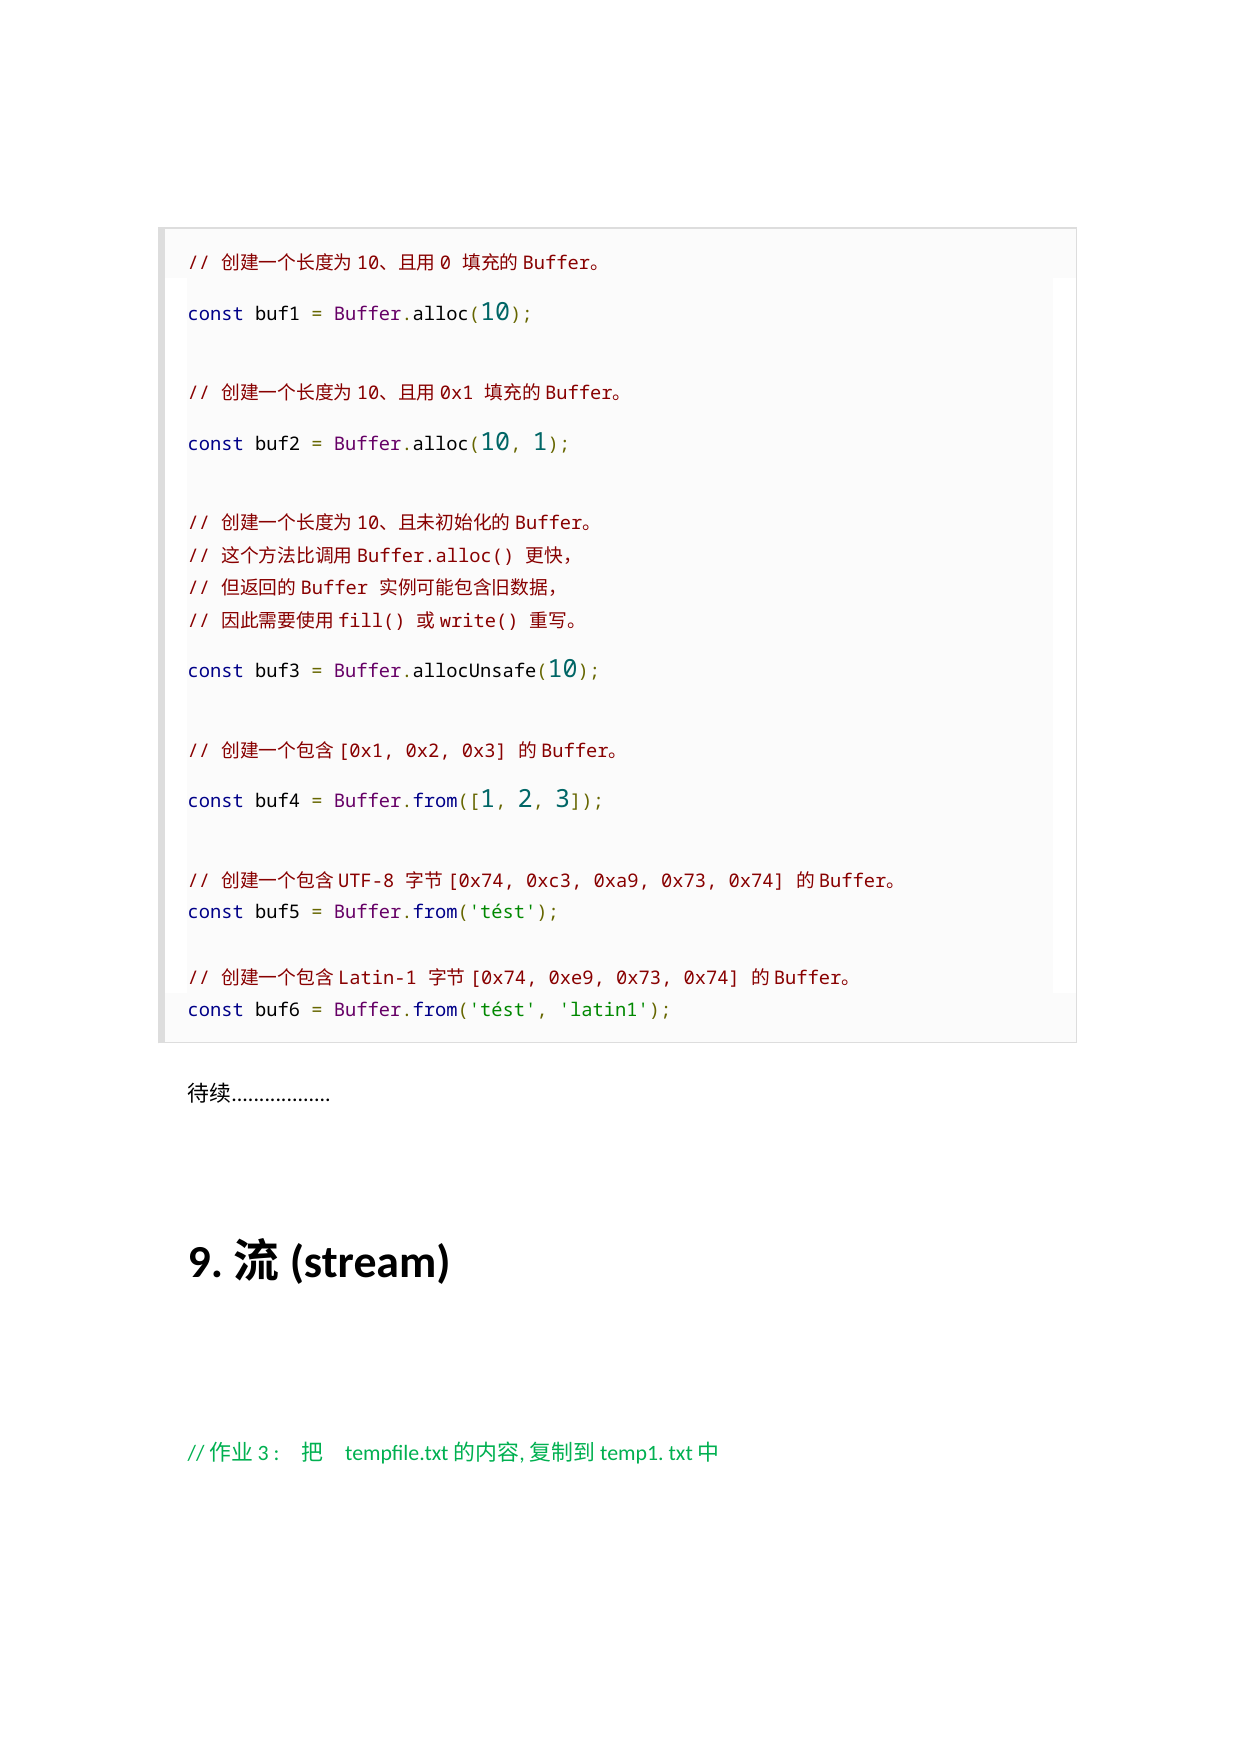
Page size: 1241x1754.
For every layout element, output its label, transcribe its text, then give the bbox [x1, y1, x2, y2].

text const buf1 = Buffer.alloc(10); [187, 278, 1053, 343]
text const buf3 = Buffer.allocUnsafe(10); [187, 635, 1053, 700]
text // 因此需要使用 fill() 或 write() 重写。 [187, 603, 1053, 635]
text 待续.................. [187, 1076, 1053, 1108]
text // 创建一个长度为 10、且用 0x1 填充的 Buffer。 [187, 375, 1053, 408]
subtitle 9. 流 (stream) [187, 1209, 1053, 1306]
text const buf6 = Buffer.from('tést', 'latin1'); [165, 974, 1076, 1042]
text // 创建一个长度为 10、且未初始化的 Buffer。 [187, 505, 1053, 538]
text const buf4 = Buffer.from([1, 2, 3]); [187, 765, 1053, 830]
text // 这个方法比调用 Buffer.alloc() 更快， [187, 538, 1053, 570]
text const buf2 = Buffer.alloc(10, 1); [187, 408, 1053, 473]
text // 但返回的 Buffer 实例可能包含旧数据， [187, 570, 1053, 603]
text // 创建一个包含 [0x1, 0x2, 0x3] 的 Buffer。 [187, 733, 1053, 765]
text const buf5 = Buffer.from('tést'); [187, 895, 1053, 928]
text // 创建一个包含 Latin-1 字节 [0x74, 0xe9, 0x73, 0x74] 的 Buffer。 [187, 960, 1053, 974]
text // 创建一个长度为 10、且用 0 填充的 Buffer。 [165, 229, 1076, 278]
text // 创建一个包含 UTF-8 字节 [0x74, 0xc3, 0xa9, 0x73, 0x74] 的 Buffer。 [187, 863, 1053, 895]
text // 作业3 : 把 tempfile.txt 的内容, 复制到 temp1. txt中 [187, 1434, 1053, 1467]
